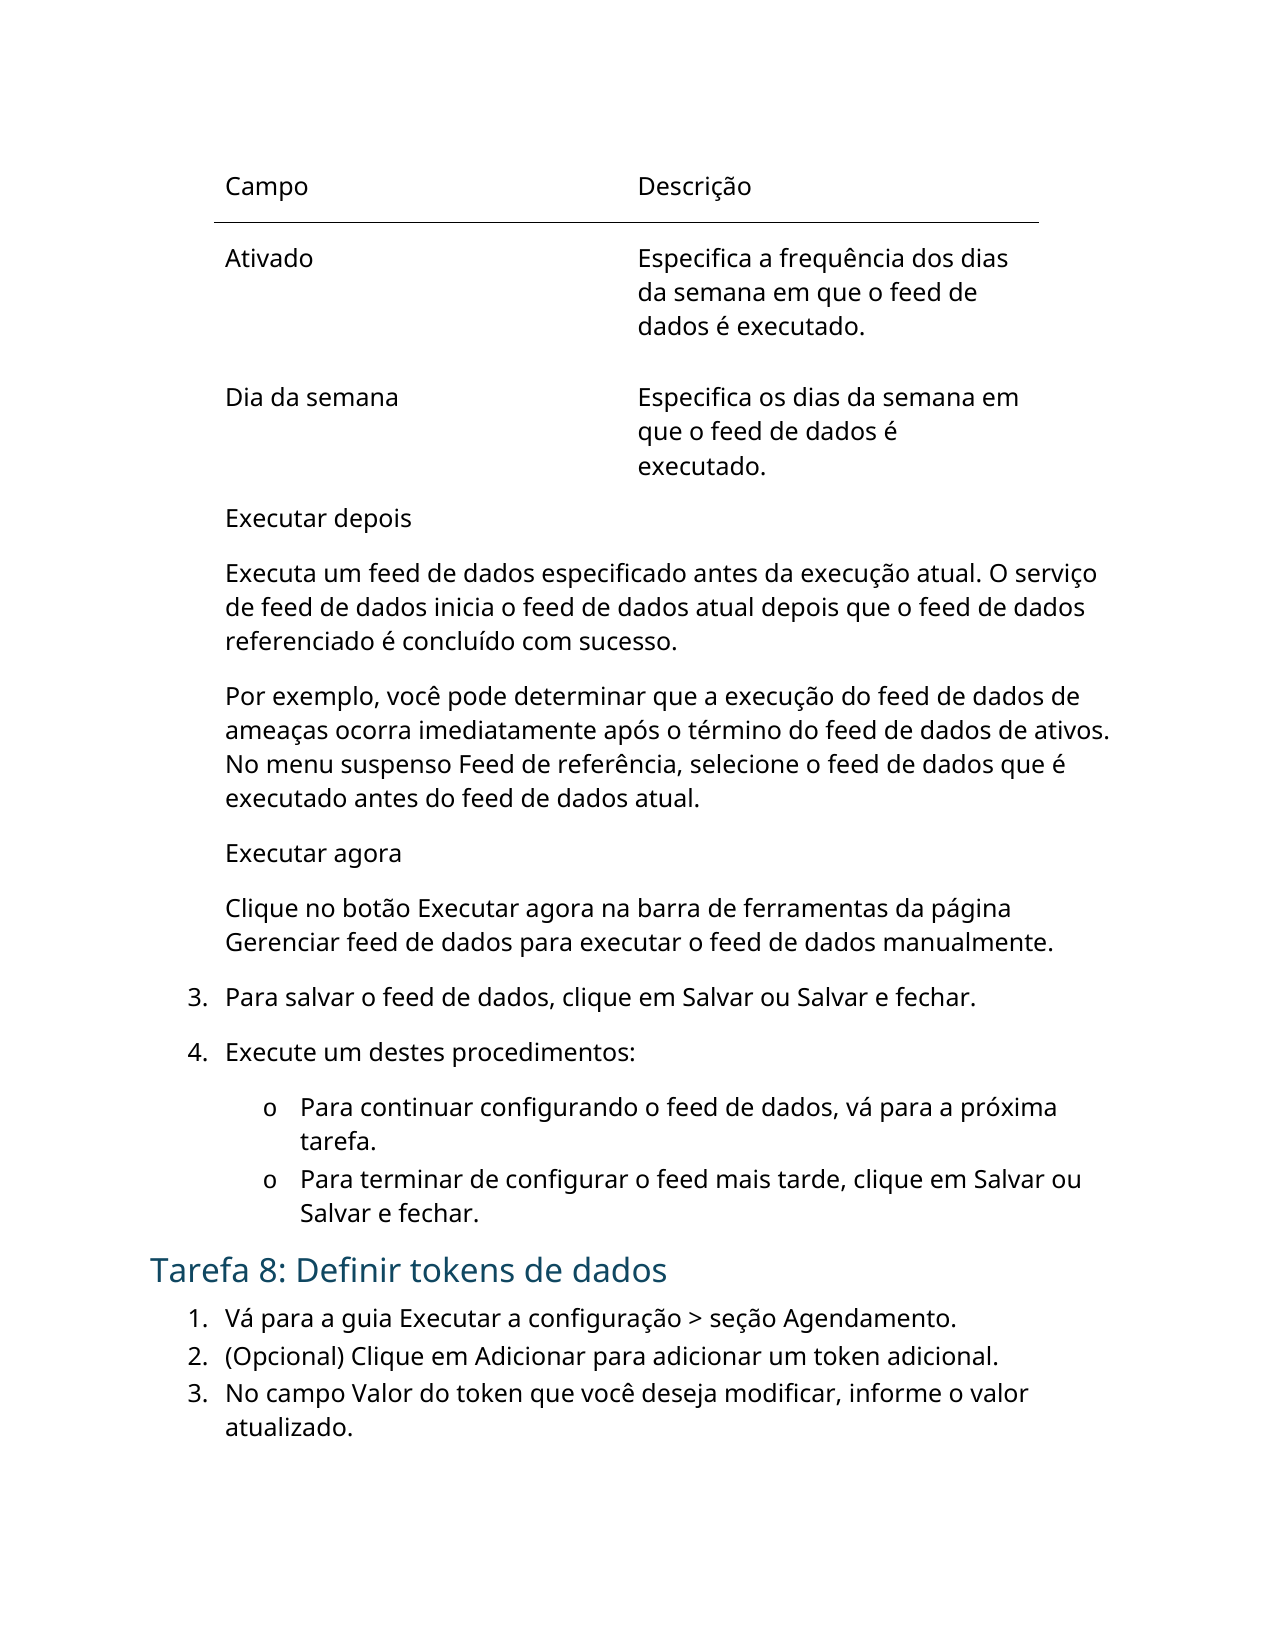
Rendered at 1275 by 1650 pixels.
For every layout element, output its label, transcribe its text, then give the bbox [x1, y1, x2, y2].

list Para terminar de configurar o feed mais tarde, clique em Salvar ou Salvar e fechar. [262, 1162, 1125, 1230]
list Executar depois [187, 501, 1125, 535]
list Para salvar o feed de dados, clique em Salvar ou Salvar e fechar. [187, 980, 1125, 1014]
table_header Descrição [626, 150, 1039, 222]
table_cell Especifica a frequência dos dias da semana em que o feed de dados é executado. [626, 223, 1039, 361]
list Vá para a guia Executar a configuração > seção Agendamento. [187, 1300, 1125, 1334]
list Por exemplo, você pode determinar que a execução do feed de dados de ameaças ocorra imediatamente após o término do feed de dados de ativos. No menu suspenso Feed de referência, selecione o feed de dados que é executado antes do feed de dados atual. [187, 679, 1125, 815]
list Clique no botão Executar agora na barra de ferramentas da página Gerenciar feed de dados para executar o feed de dados manualmente. [187, 891, 1125, 959]
table_cell Dia da semana [214, 361, 626, 501]
list (Opcional) Clique em Adicionar para adicionar um token adicional. [187, 1338, 1125, 1372]
subtitle Tarefa 8: Definir tokens de dados [150, 1247, 1125, 1292]
list Para continuar configurando o feed de dados, vá para a próxima tarefa. [262, 1089, 1125, 1158]
list Execute um destes procedimentos: [187, 1035, 1125, 1069]
table_cell Especifica os dias da semana em que o feed de dados é executado. [626, 361, 1039, 501]
list No campo Valor do token que você deseja modificar, informe o valor atualizado. [187, 1376, 1125, 1444]
list Executar agora [187, 836, 1125, 870]
table_header Campo [214, 150, 626, 222]
table_cell Ativado [214, 223, 626, 361]
list Executa um feed de dados especificado antes da execução atual. O serviço de feed de dados inicia o feed de dados atual depois que o feed de dados referenciado é concluído com sucesso. [187, 556, 1125, 658]
